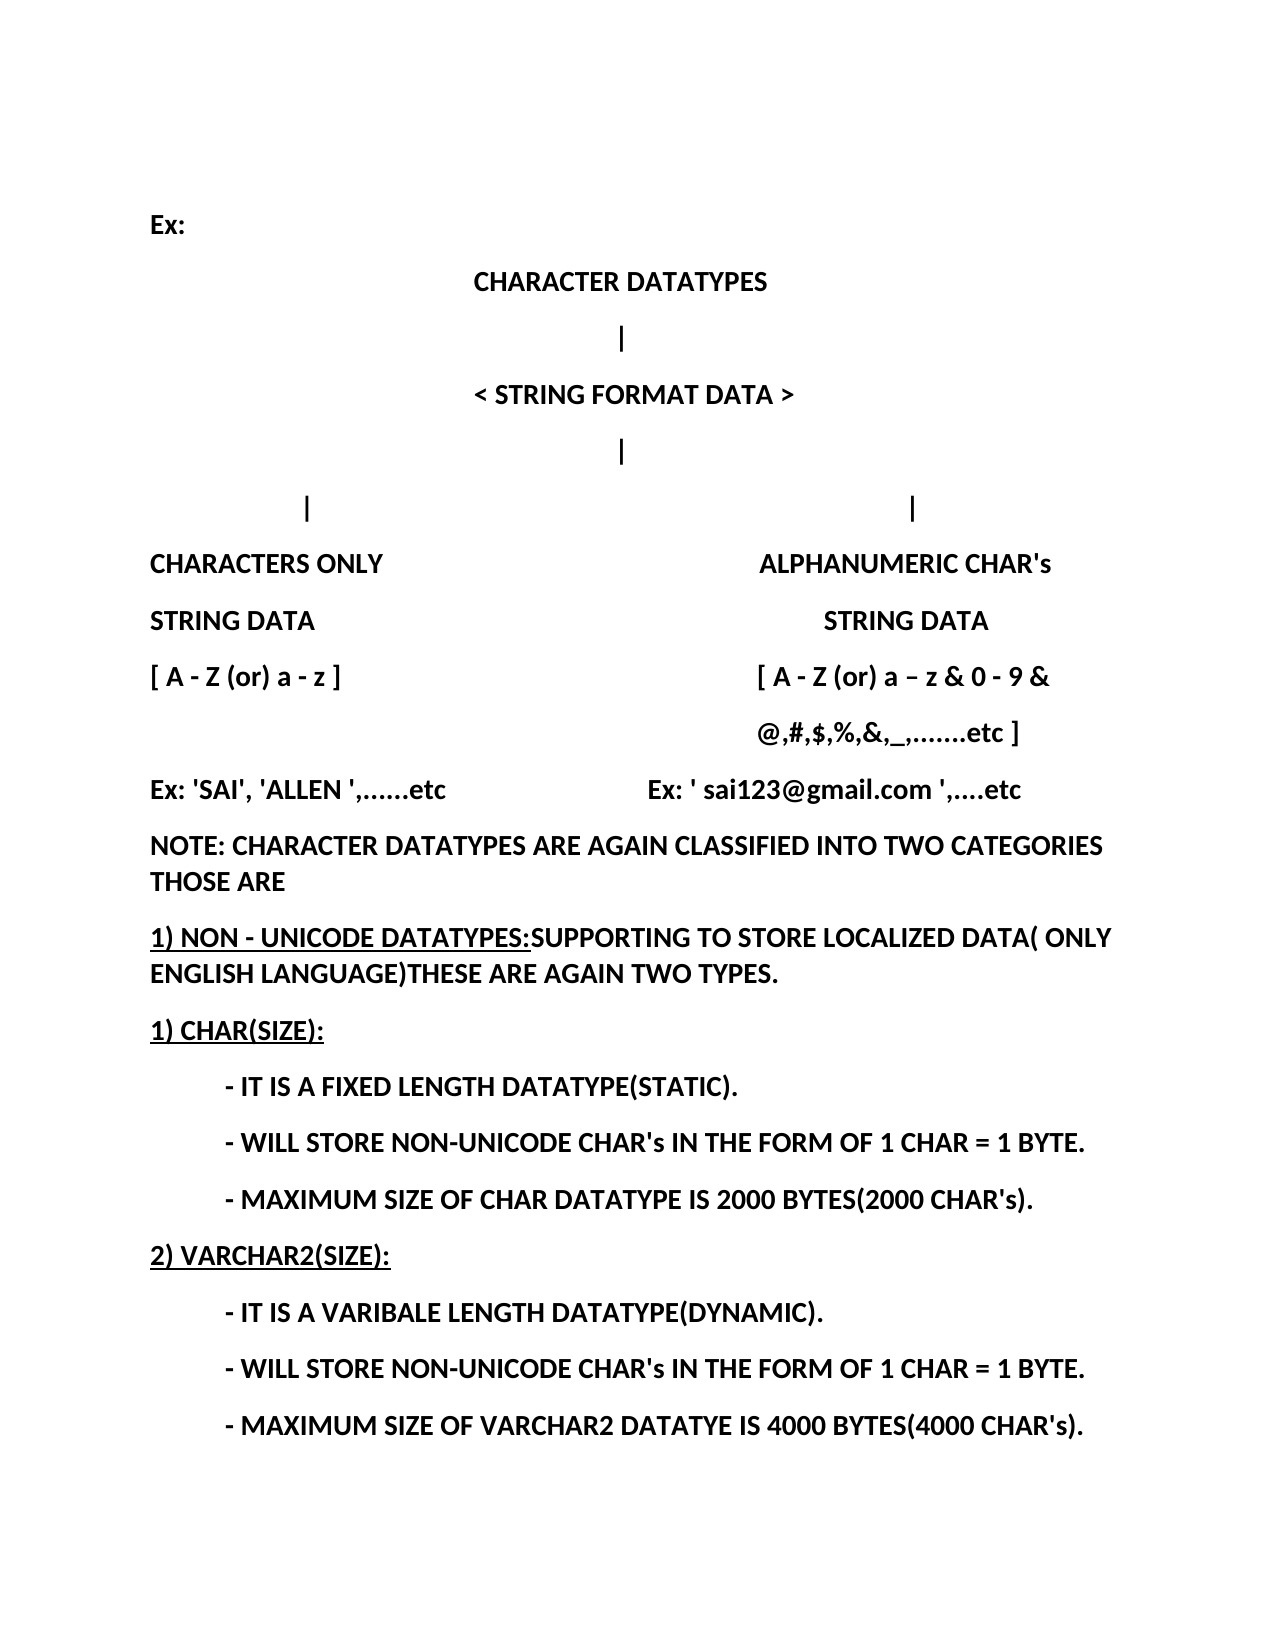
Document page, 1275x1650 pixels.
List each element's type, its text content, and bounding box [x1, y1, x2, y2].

text CHARACTER DATATYPES [300, 263, 1125, 298]
text - IT IS A VARIBALE LENGTH DATATYPE(DYNAMIC). [150, 1294, 1125, 1329]
text - MAXIMUM SIZE OF CHAR DATATYPE IS 2000 BYTES(2000 CHAR's). [150, 1181, 1125, 1217]
text | [150, 432, 1125, 468]
text NOTE: CHARACTER DATATYPES ARE AGAIN CLASSIFIED INTO TWO CATEGORIES THOSE ARE [150, 827, 1125, 899]
text - WILL STORE NON-UNICODE CHAR's IN THE FORM OF 1 CHAR = 1 BYTE. [150, 1124, 1125, 1160]
text < STRING FORMAT DATA > [150, 376, 1125, 411]
text - IT IS A FIXED LENGTH DATATYPE(STATIC). [150, 1068, 1125, 1104]
text | [150, 319, 1125, 355]
text - WILL STORE NON-UNICODE CHAR's IN THE FORM OF 1 CHAR = 1 BYTE. [150, 1350, 1125, 1386]
text [ A - Z (or) a - z ] [ A - Z (or) a – z & 0 - 9 & [150, 658, 1125, 694]
text STRING DATA STRING DATA [150, 602, 1125, 637]
text | | [150, 489, 1125, 524]
text Ex: [150, 206, 1125, 242]
text 2) VARCHAR2(SIZE): [150, 1237, 1125, 1273]
text CHARACTERS ONLY ALPHANUMERIC CHAR's [150, 545, 1125, 581]
text - MAXIMUM SIZE OF VARCHAR2 DATATYE IS 4000 BYTES(4000 CHAR's). [150, 1407, 1125, 1442]
text Ex: 'SAI', 'ALLEN ',......etc Ex: ' sai123@gmail.com ',....etc [150, 771, 1125, 807]
text 1) NON - UNICODE DATATYPES:SUPPORTING TO STORE LOCALIZED DATA( ONLY ENGLISH LANGUAGE)THESE ARE AGAIN TWO TYPES. [150, 919, 1125, 991]
text @,#,$,%,&,_,.......etc ] [150, 714, 1125, 750]
text 1) CHAR(SIZE): [150, 1012, 1125, 1047]
